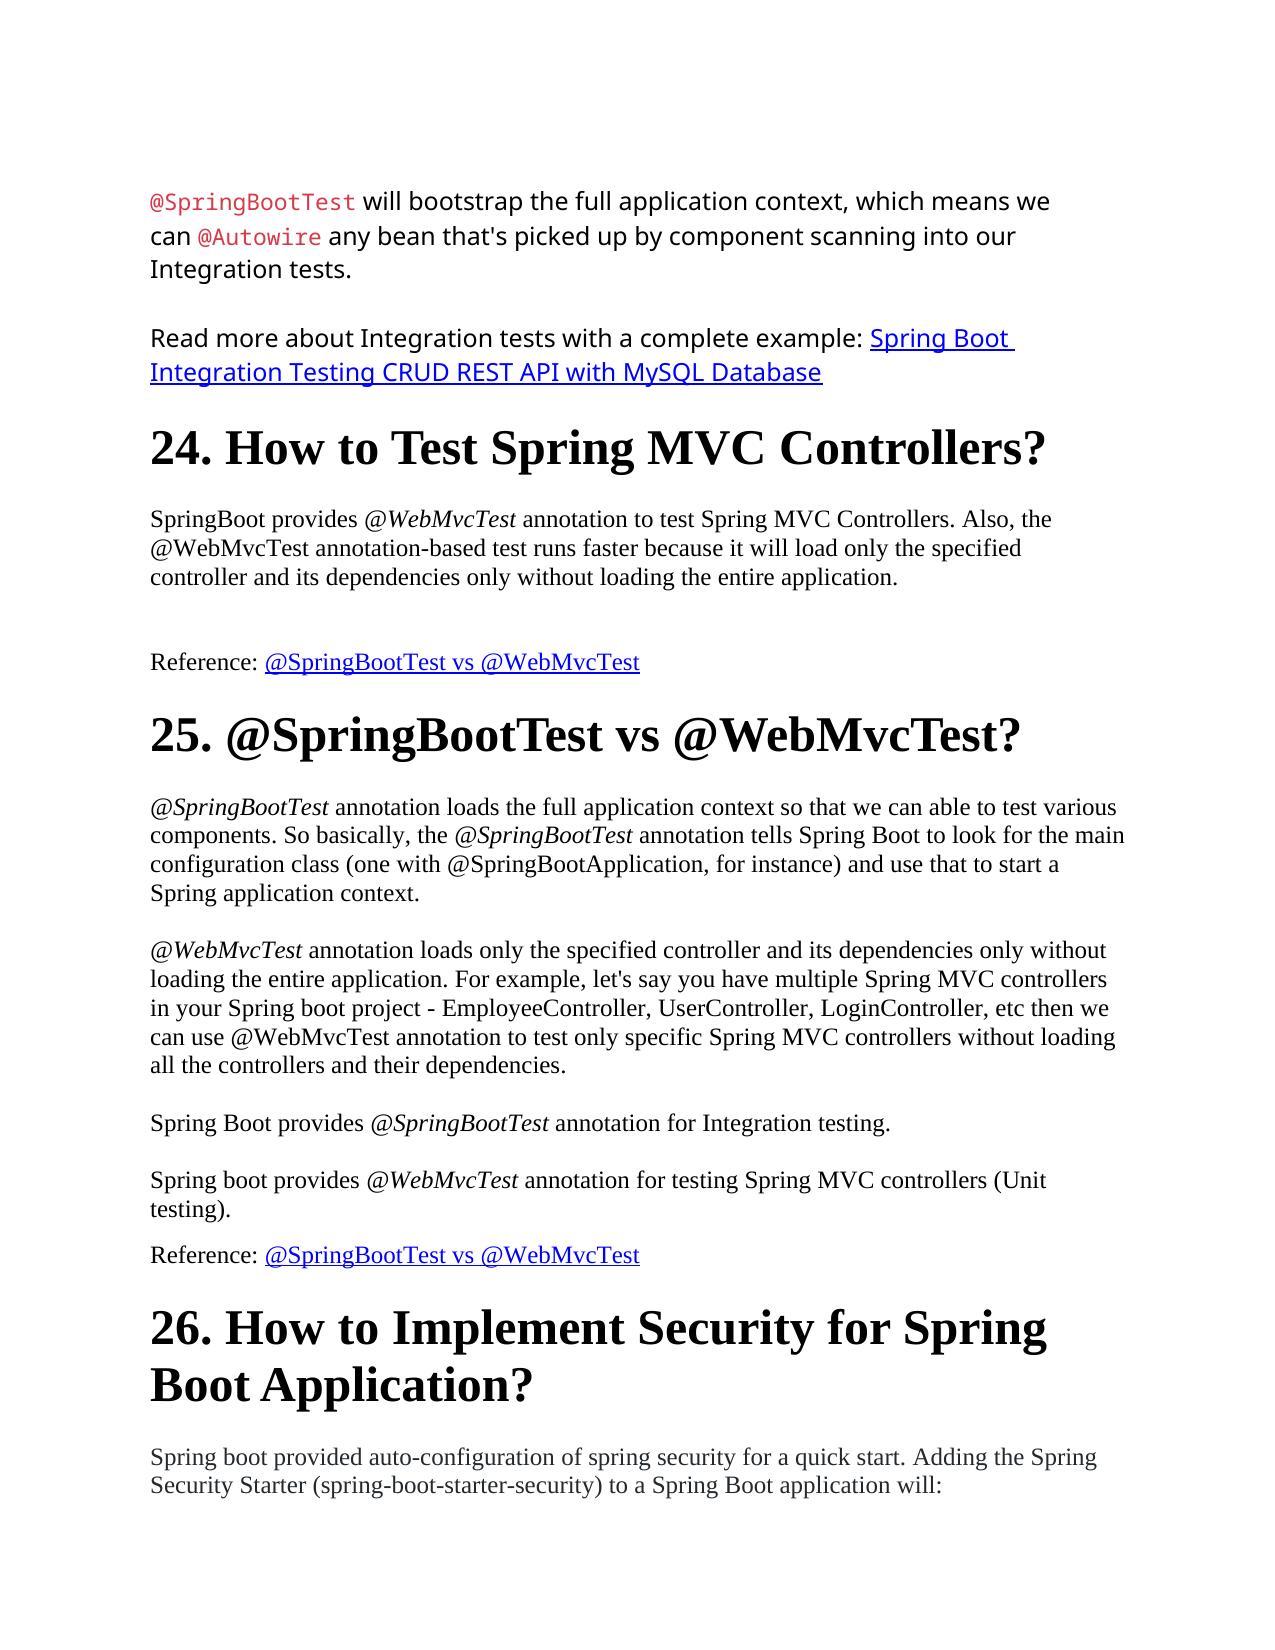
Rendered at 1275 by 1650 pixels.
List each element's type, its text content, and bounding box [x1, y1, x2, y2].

text 26. How to Implement Security for Spring Boot Application? [150, 1298, 1125, 1413]
text Read more about Integration tests with a complete example: Spring Boot Integration Testing CRUD REST API with MySQL Database [150, 320, 1125, 388]
text Reference: @SpringBootTest vs @WebMvcTest [150, 647, 1125, 676]
text Spring boot provided auto-configuration of spring security for a quick start. Adding the Spring Security Starter (spring-boot-starter-security) to a Spring Boot application will: [150, 1442, 1125, 1499]
text @SpringBootTest annotation loads the full application context so that we can able to test various components. So basically, the @SpringBootTest annotation tells Spring Boot to look for the main configuration class (one with @SpringBootApplication, for instance) and use that to start a Spring application context. @WebMvcTest annotation loads only the specified controller and its dependencies only without loading the entire application. For example, let's say you have multiple Spring MVC controllers in your Spring boot project - EmployeeController, UserController, LoginController, etc then we can use @WebMvcTest annotation to test only specific Spring MVC controllers without loading all the controllers and their dependencies. Spring Boot provides @SpringBootTest annotation for Integration testing. Spring boot provides @WebMvcTest annotation for testing Spring MVC controllers (Unit testing). [150, 792, 1125, 1223]
text @SpringBootTest will bootstrap the full application context, which means we can @Autowire any bean that's picked up by component scanning into our Integration tests. [150, 184, 1125, 286]
text SpringBoot provides @WebMvcTest annotation to test Spring MVC Controllers. Also, the @WebMvcTest annotation-based test runs faster because it will load only the specified controller and its dependencies only without loading the entire application. [898, 504, 1125, 591]
text 25. @SpringBootTest vs @WebMvcTest? [150, 705, 1125, 763]
text Reference: @SpringBootTest vs @WebMvcTest [150, 1240, 1125, 1268]
text 24. How to Test Spring MVC Controllers? [150, 418, 1125, 475]
